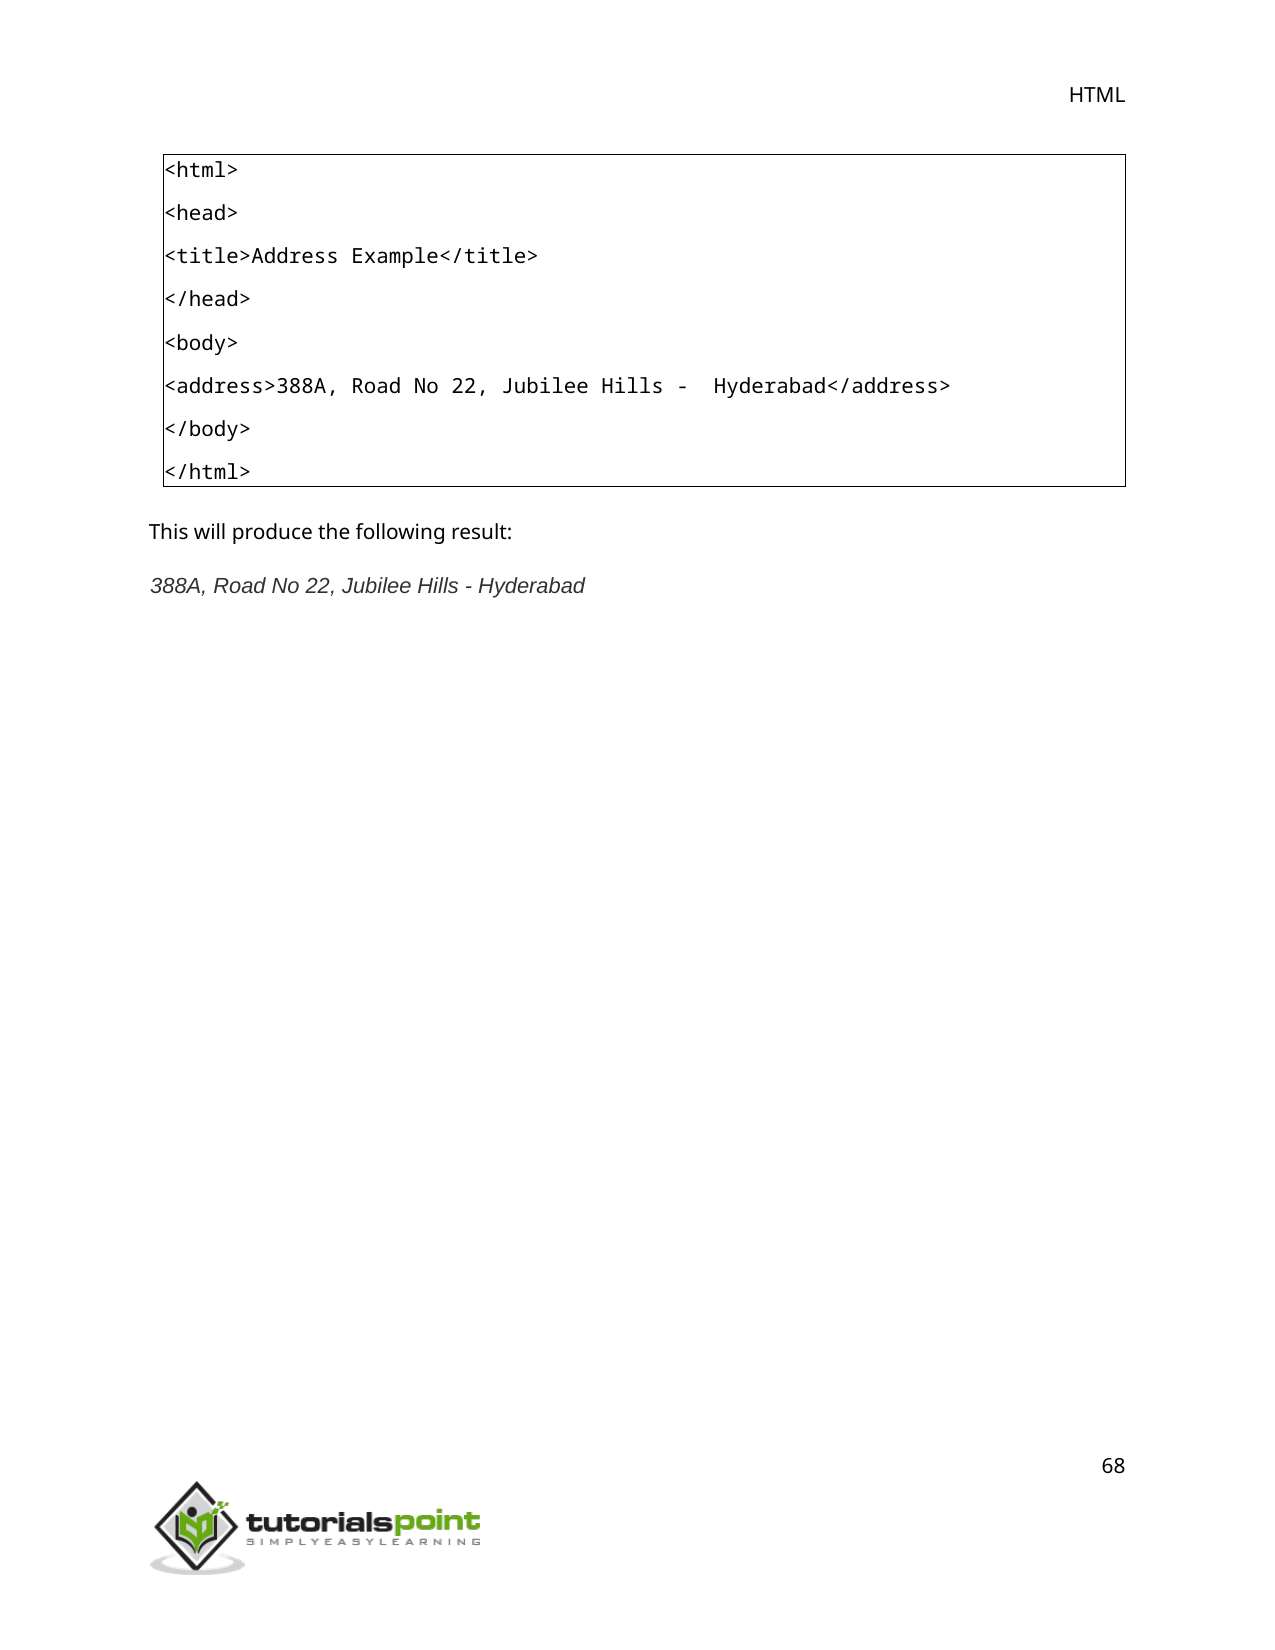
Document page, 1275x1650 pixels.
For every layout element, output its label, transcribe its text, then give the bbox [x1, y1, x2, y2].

text This will produce the following result: [148, 517, 1125, 545]
text <body> [164, 327, 1125, 356]
text <html> [164, 155, 1125, 183]
text <head> [164, 197, 1125, 227]
text </html> [164, 456, 1125, 486]
picture [150, 1481, 481, 1575]
text <title>Address Example</title> [164, 240, 1125, 270]
text <address>388A, Road No 22, Jubilee Hills - Hyderabad</address> [164, 370, 1125, 399]
text </head> [164, 283, 1125, 313]
text 388A, Road No 22, Jubilee Hills - Hyderabad [150, 573, 1125, 598]
text </body> [164, 413, 1125, 443]
